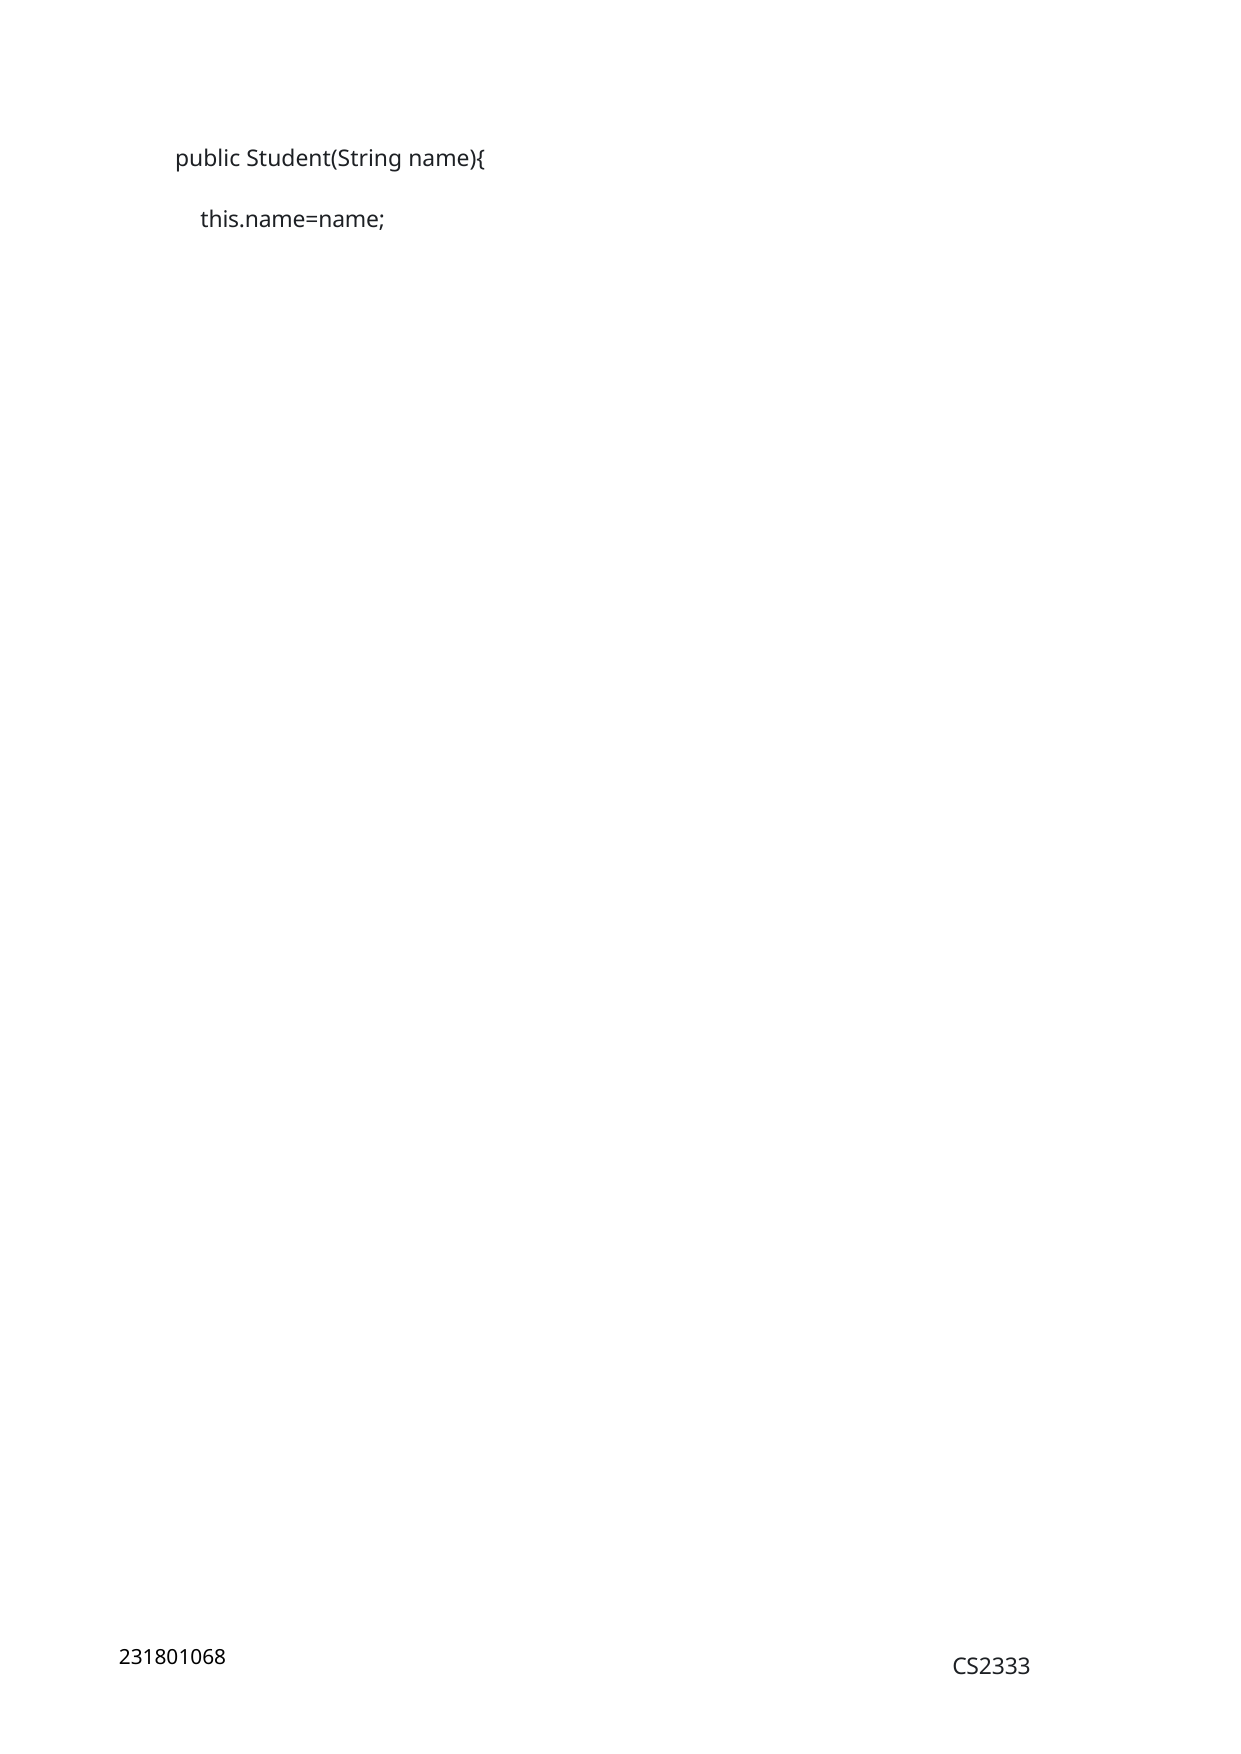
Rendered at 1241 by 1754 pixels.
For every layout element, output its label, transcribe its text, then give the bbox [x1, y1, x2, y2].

text public Student(String name){ this.name=name; [175, 142, 490, 234]
